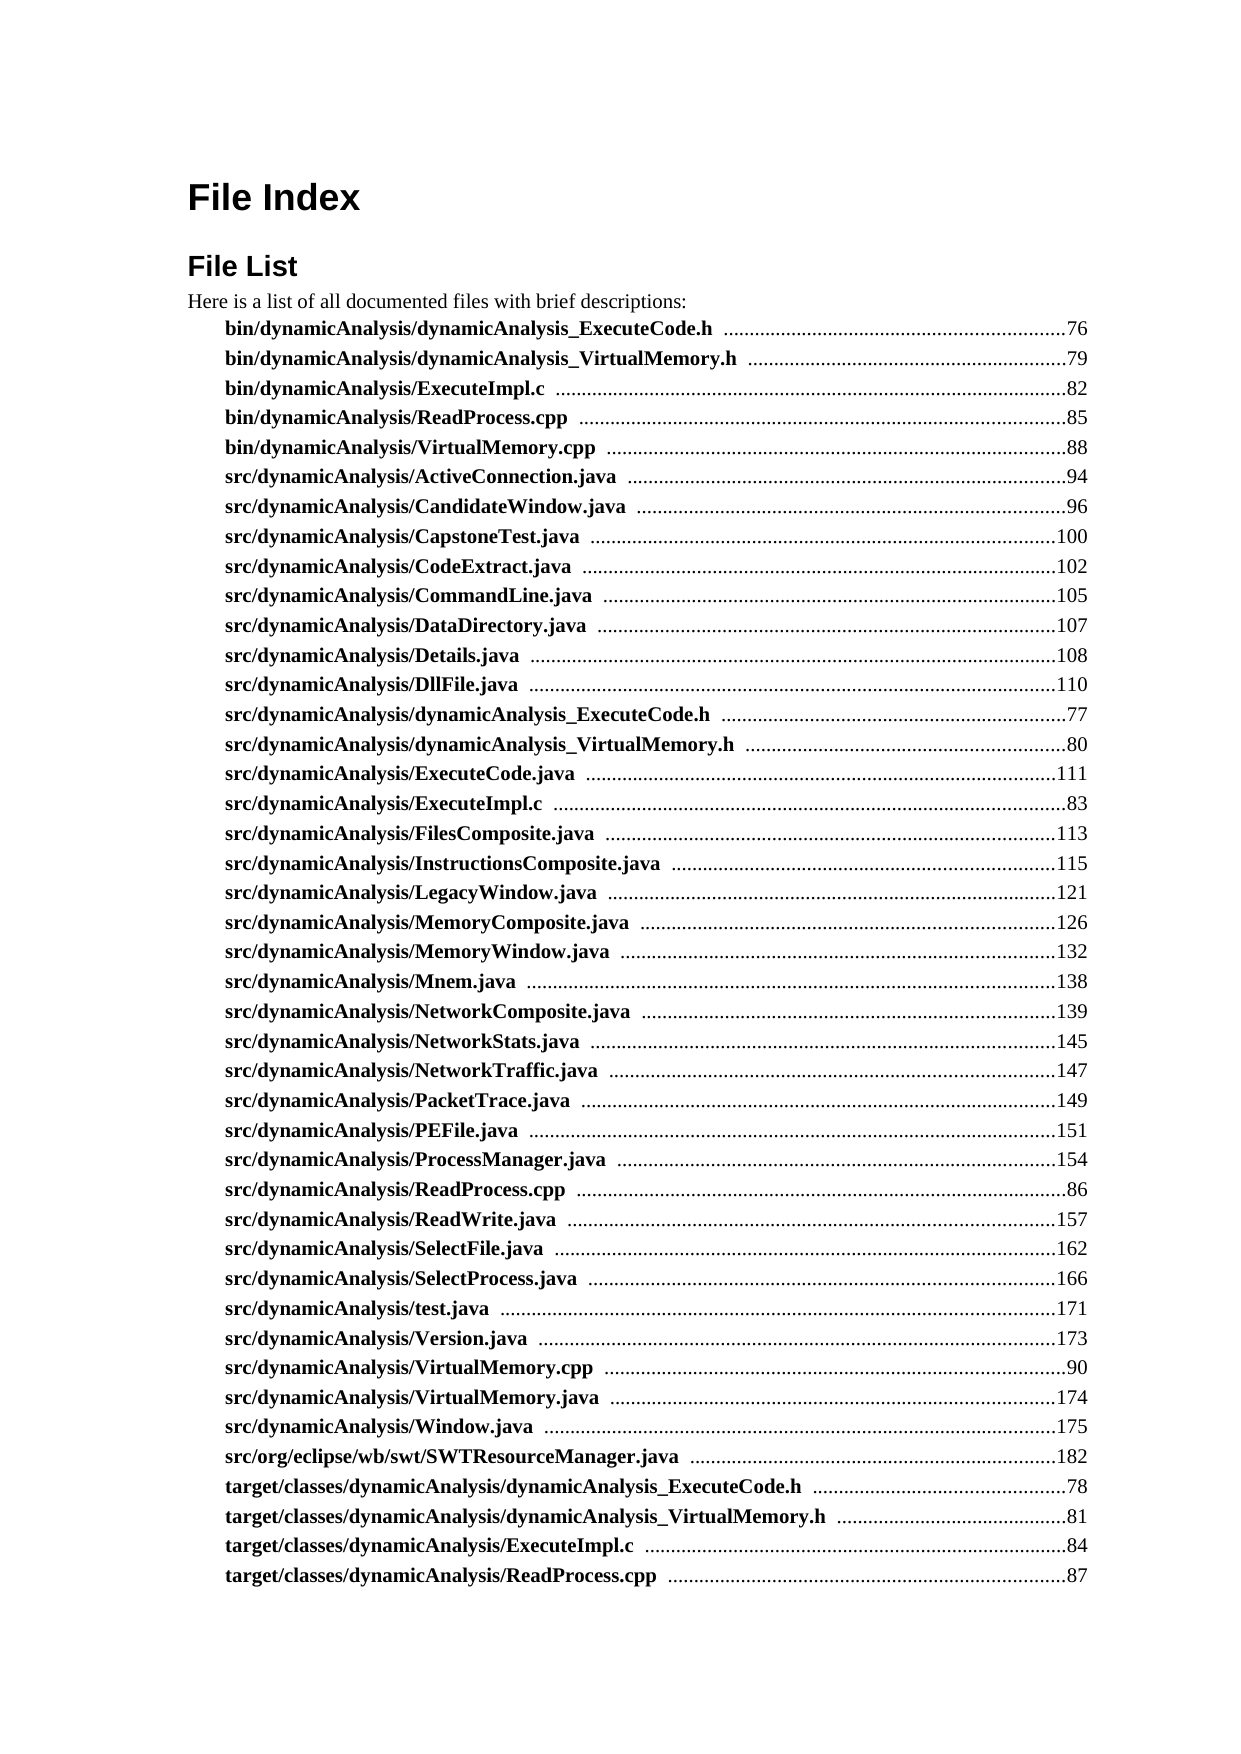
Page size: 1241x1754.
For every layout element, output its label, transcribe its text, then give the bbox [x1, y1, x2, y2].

text src/dynamicAnalysis/Window.java pagenum [225, 1414, 1053, 1438]
text src/dynamicAnalysis/dynamicAnalysis_VirtualMemory.h pagenum [225, 732, 1053, 756]
text src/dynamicAnalysis/Details.java pagenum [225, 643, 1053, 667]
subtitle File Index [187, 175, 1053, 218]
text src/dynamicAnalysis/PEFile.java pagenum [225, 1118, 1053, 1142]
text bin/dynamicAnalysis/ReadProcess.cpp pagenum [225, 405, 1053, 429]
text target/classes/dynamicAnalysis/ReadProcess.cpp pagenum [225, 1563, 1053, 1587]
text src/dynamicAnalysis/ActiveConnection.java pagenum [225, 464, 1053, 488]
text src/dynamicAnalysis/CapstoneTest.java pagenum [225, 524, 1053, 548]
text src/dynamicAnalysis/PacketTrace.java pagenum [225, 1088, 1053, 1112]
subtitle File List [187, 249, 1053, 283]
text src/dynamicAnalysis/CandidateWindow.java pagenum [225, 494, 1053, 518]
text src/dynamicAnalysis/ExecuteImpl.c pagenum [225, 791, 1053, 815]
text Here is a list of all documented files with brief descriptions: [187, 289, 1053, 313]
text target/classes/dynamicAnalysis/dynamicAnalysis_ExecuteCode.h pagenum [225, 1474, 1053, 1498]
text src/dynamicAnalysis/InstructionsComposite.java pagenum [225, 850, 1053, 874]
text src/dynamicAnalysis/SelectProcess.java pagenum [225, 1266, 1053, 1290]
text src/dynamicAnalysis/MemoryWindow.java pagenum [225, 939, 1053, 963]
text bin/dynamicAnalysis/ExecuteImpl.c pagenum [225, 375, 1053, 399]
text src/dynamicAnalysis/CommandLine.java pagenum [225, 583, 1053, 607]
text bin/dynamicAnalysis/dynamicAnalysis_ExecuteCode.h pagenum [225, 316, 1053, 340]
text src/dynamicAnalysis/VirtualMemory.cpp pagenum [225, 1355, 1053, 1379]
text target/classes/dynamicAnalysis/dynamicAnalysis_VirtualMemory.h pagenum [225, 1503, 1053, 1528]
text src/dynamicAnalysis/NetworkStats.java pagenum [225, 1028, 1053, 1053]
text src/dynamicAnalysis/ProcessManager.java pagenum [225, 1147, 1053, 1171]
text bin/dynamicAnalysis/VirtualMemory.cpp pagenum [225, 435, 1053, 459]
text src/dynamicAnalysis/CodeExtract.java pagenum [225, 553, 1053, 578]
text src/dynamicAnalysis/NetworkTraffic.java pagenum [225, 1058, 1053, 1082]
text src/dynamicAnalysis/test.java pagenum [225, 1296, 1053, 1320]
text src/dynamicAnalysis/DllFile.java pagenum [225, 672, 1053, 696]
text src/dynamicAnalysis/FilesComposite.java pagenum [225, 821, 1053, 845]
text src/dynamicAnalysis/ReadWrite.java pagenum [225, 1207, 1053, 1231]
text src/dynamicAnalysis/MemoryComposite.java pagenum [225, 910, 1053, 934]
text src/dynamicAnalysis/DataDirectory.java pagenum [225, 613, 1053, 637]
text src/org/eclipse/wb/swt/SWTResourceManager.java pagenum [225, 1444, 1053, 1468]
text src/dynamicAnalysis/LegacyWindow.java pagenum [225, 880, 1053, 904]
text src/dynamicAnalysis/Mnem.java pagenum [225, 969, 1053, 993]
text src/dynamicAnalysis/SelectFile.java pagenum [225, 1236, 1053, 1260]
text src/dynamicAnalysis/VirtualMemory.java pagenum [225, 1385, 1053, 1409]
text src/dynamicAnalysis/Version.java pagenum [225, 1325, 1053, 1349]
text bin/dynamicAnalysis/dynamicAnalysis_VirtualMemory.h pagenum [225, 346, 1053, 370]
text src/dynamicAnalysis/dynamicAnalysis_ExecuteCode.h pagenum [225, 702, 1053, 726]
text src/dynamicAnalysis/NetworkComposite.java pagenum [225, 999, 1053, 1023]
text target/classes/dynamicAnalysis/ExecuteImpl.c pagenum [225, 1533, 1053, 1557]
text src/dynamicAnalysis/ExecuteCode.java pagenum [225, 761, 1053, 785]
text src/dynamicAnalysis/ReadProcess.cpp pagenum [225, 1177, 1053, 1201]
